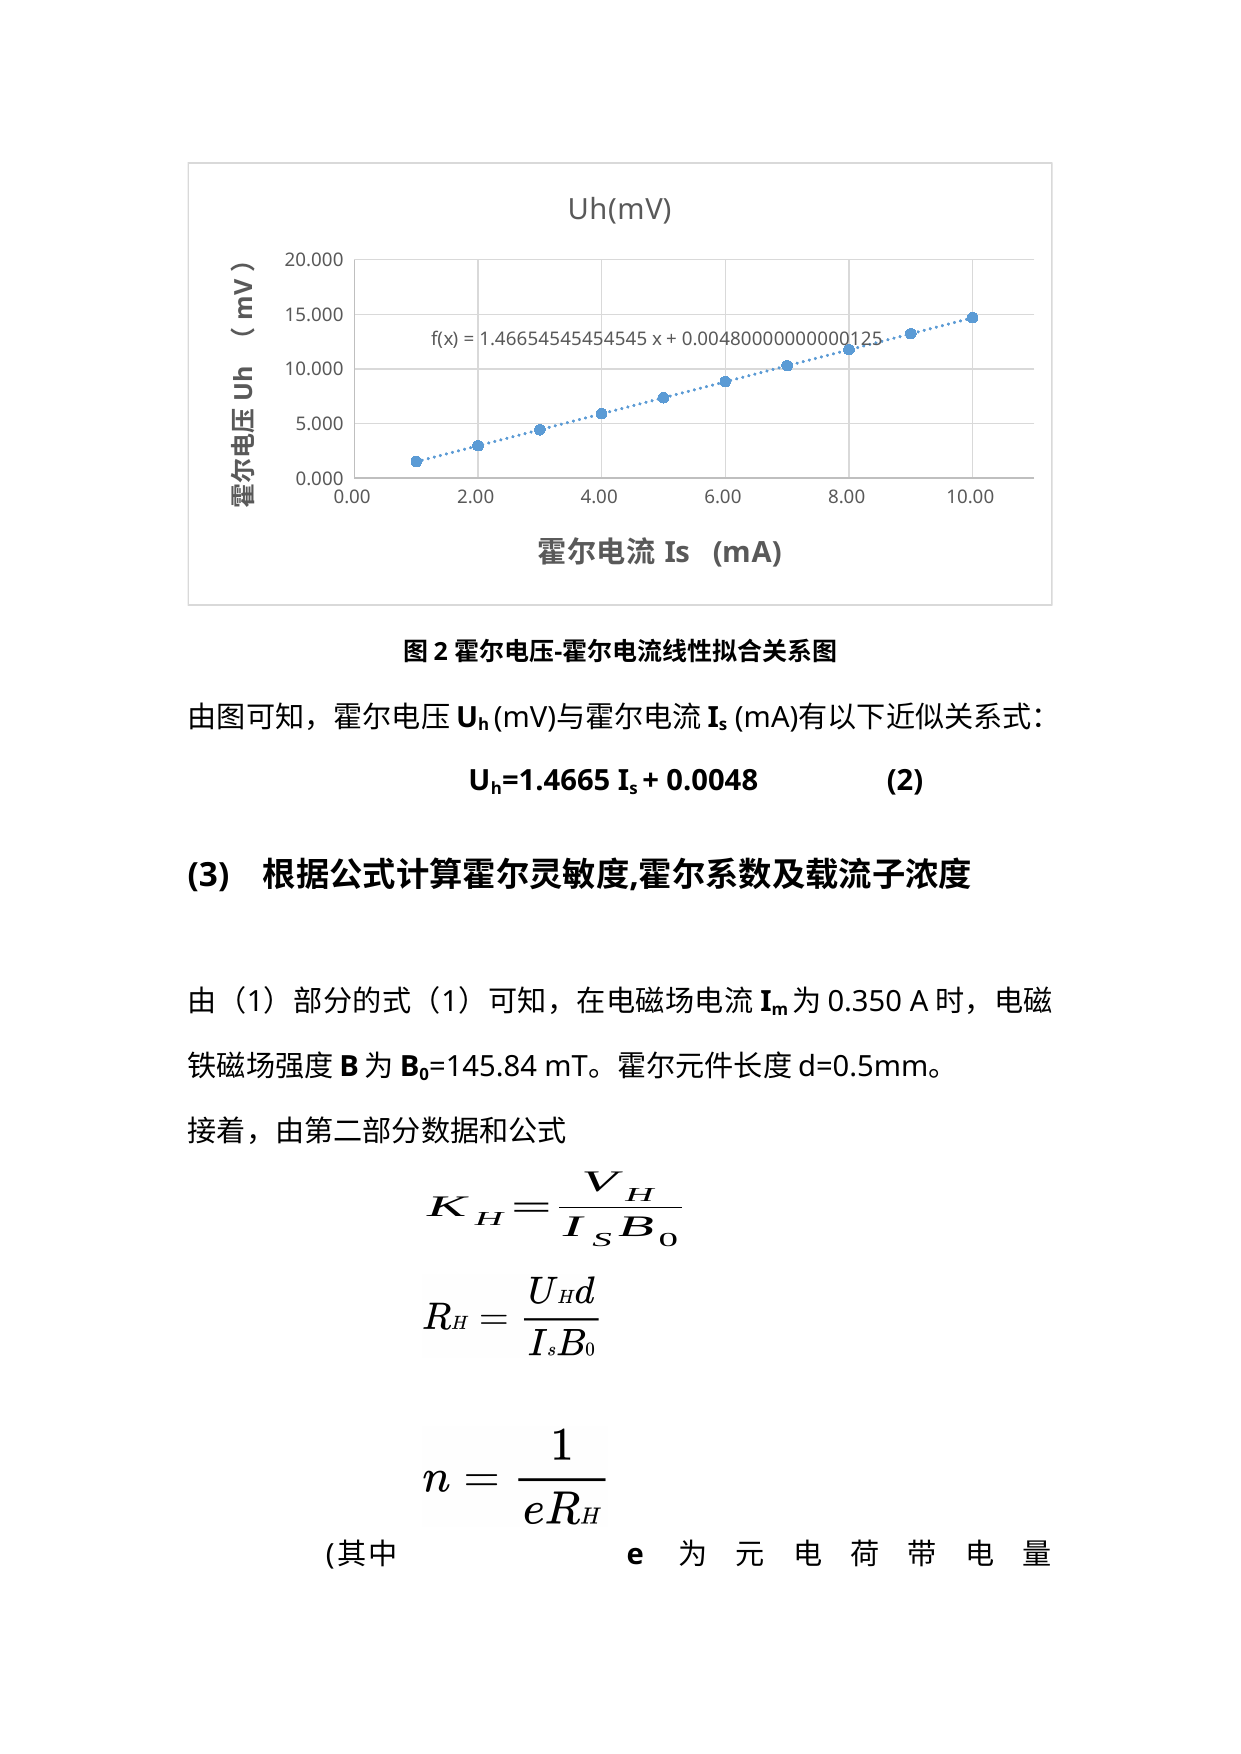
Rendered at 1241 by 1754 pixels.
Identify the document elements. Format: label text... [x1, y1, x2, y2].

text 由（1）部分的式（1）可知，在电磁场电流Im为0.350 A时，电磁铁磁场强度B为B0=145.84 mT。霍尔元件长度d=0.5mm。 [187, 966, 1053, 1096]
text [187, 1519, 1053, 1584]
text Uh=1.4665 Is + 0.0048 (2) [187, 747, 1053, 812]
subtitle 根据公式计算霍尔灵敏度,霍尔系数及载流子浓度 [187, 839, 1053, 904]
picture [421, 1274, 600, 1358]
text 接着，由第二部分数据和公式 [187, 1096, 1053, 1161]
picture [421, 1426, 608, 1527]
text 由图可知，霍尔电压Uh (mV)与霍尔电流Is (mA)有以下近似关系式： [187, 682, 1053, 747]
text 图2 霍尔电压-霍尔电流线性拟合关系图 [187, 617, 1053, 682]
